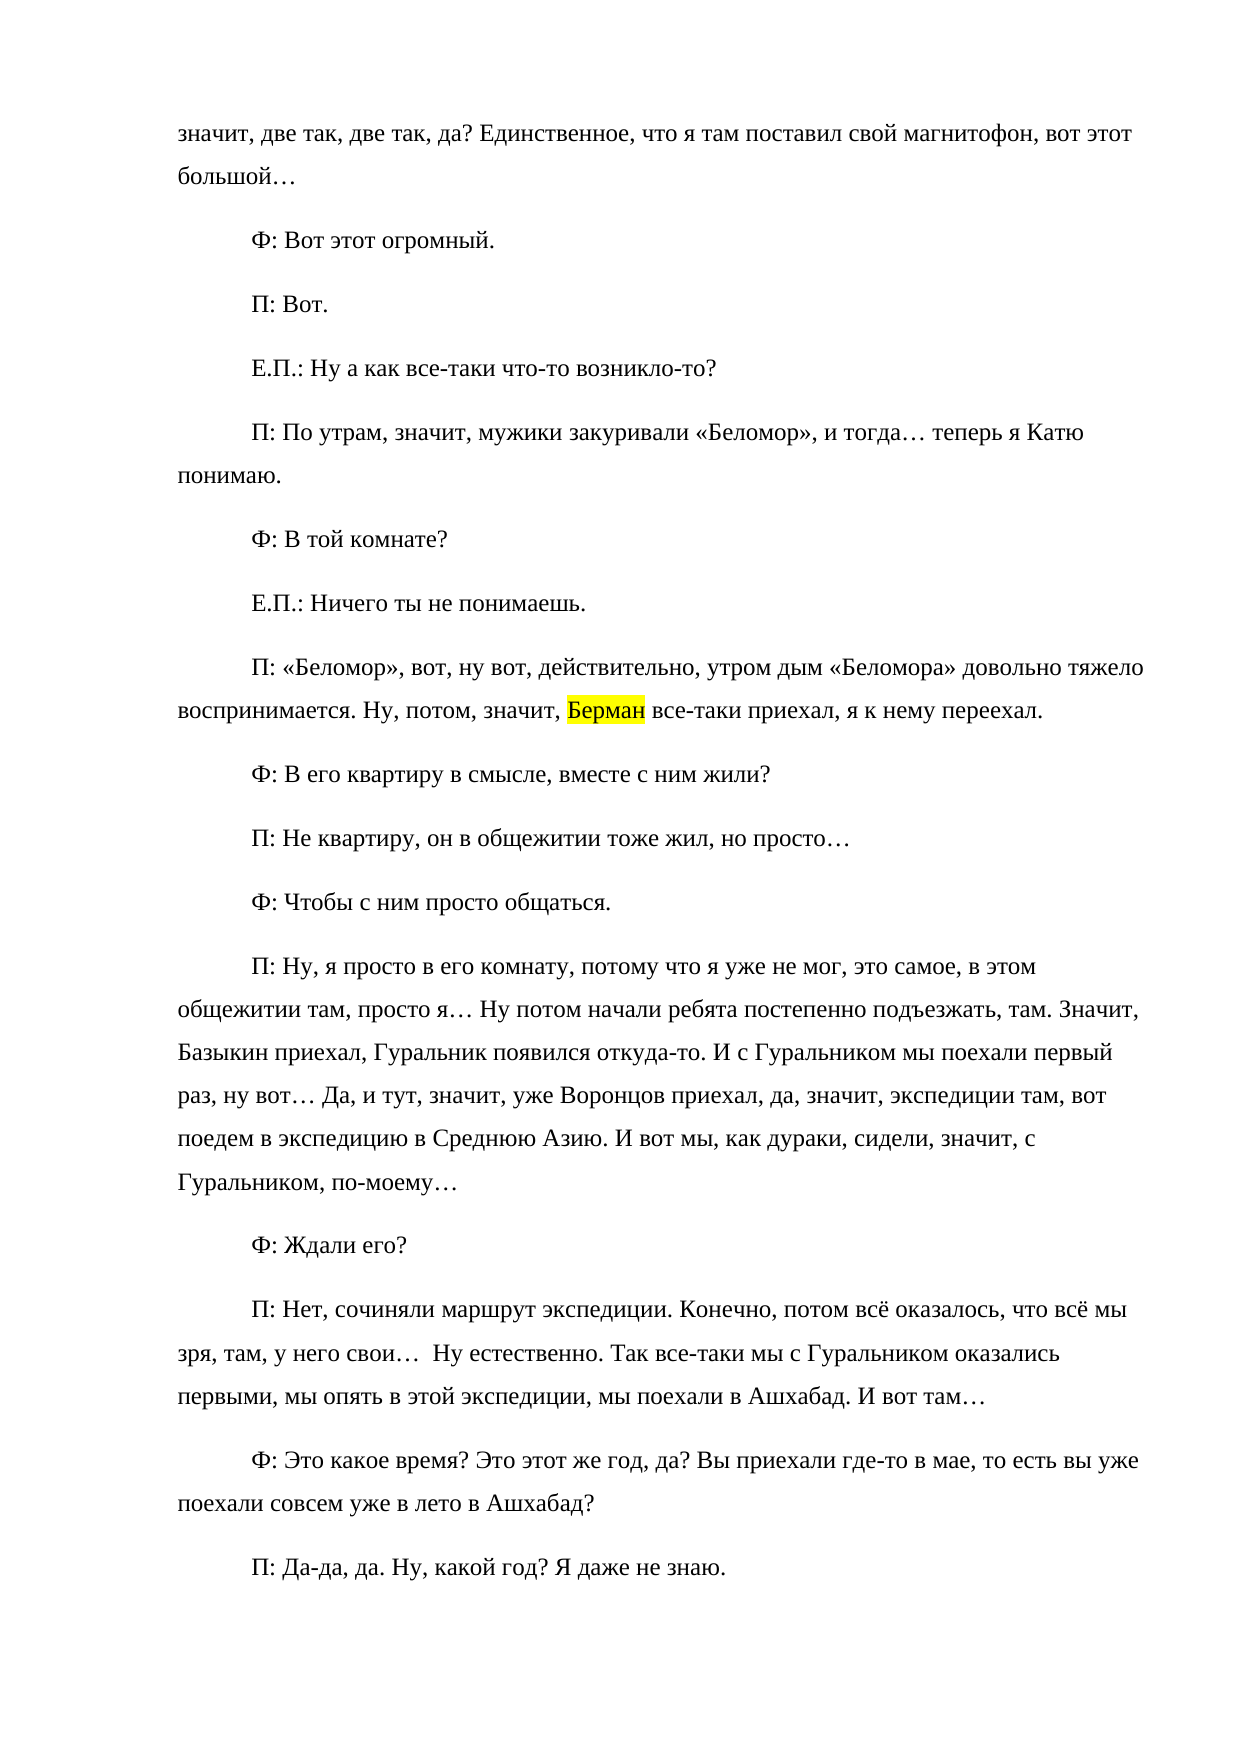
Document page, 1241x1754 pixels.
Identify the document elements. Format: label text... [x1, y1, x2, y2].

text П: Нет, сочиняли маршрут экспедиции. Конечно, потом всё оказалось, что всё мы зря, там, у него свои… Ну естественно. Так все-таки мы с Гуральником оказались первыми, мы опять в этой экспедиции, мы поехали в Ашхабад. И вот там… [177, 1294, 1152, 1409]
text П: Вот. [177, 289, 1152, 318]
text Ф: Ждали его? [177, 1231, 1152, 1259]
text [177, 118, 1152, 190]
text П: Ну, я просто в его комнату, потому что я уже не мог, это самое, в этом общежитии там, просто я… Ну потом начали ребята постепенно подъезжать, там. Значит, Базыкин приехал, Гуральник появился откуда-то. И с Гуральником мы поехали первый раз, ну вот… Да, и тут, значит, уже Воронцов приехал, да, значит, экспедиции там, вот поедем в экспедицию в Среднюю Азию. И вот мы, как дураки, сидели, значит, с Гуральником, по-моему… [177, 951, 1152, 1195]
text Е.П.: Ну а как все-таки что-то возникло-то? [177, 353, 1152, 382]
text П: По утрам, значит, мужики закуривали «Беломор», и тогда… теперь я Катю понимаю. [177, 417, 1152, 489]
text П: «Беломор», вот, ну вот, действительно, утром дым «Беломора» довольно тяжело воспринимается. Ну, потом, значит, Берман все-таки приехал, я к нему переехал. [177, 652, 1152, 724]
text Ф: В его квартиру в смысле, вместе с ним жили? [177, 759, 1152, 788]
text Ф: Вот этот огромный. [177, 225, 1152, 254]
text Е.П.: Ничего ты не понимаешь. [177, 588, 1152, 617]
text Ф: Чтобы с ним просто общаться. [177, 887, 1152, 916]
text Ф: В той комнате? [177, 524, 1152, 553]
text Ф: Это какое время? Это этот же год, да? Вы приехали где-то в мае, то есть вы уже поехали совсем уже в лето в Ашхабад? [177, 1445, 1152, 1517]
text П: Да-да, да. Ну, какой год? Я даже не знаю. [177, 1552, 1152, 1581]
text П: Не квартиру, он в общежитии тоже жил, но просто… [177, 823, 1152, 852]
